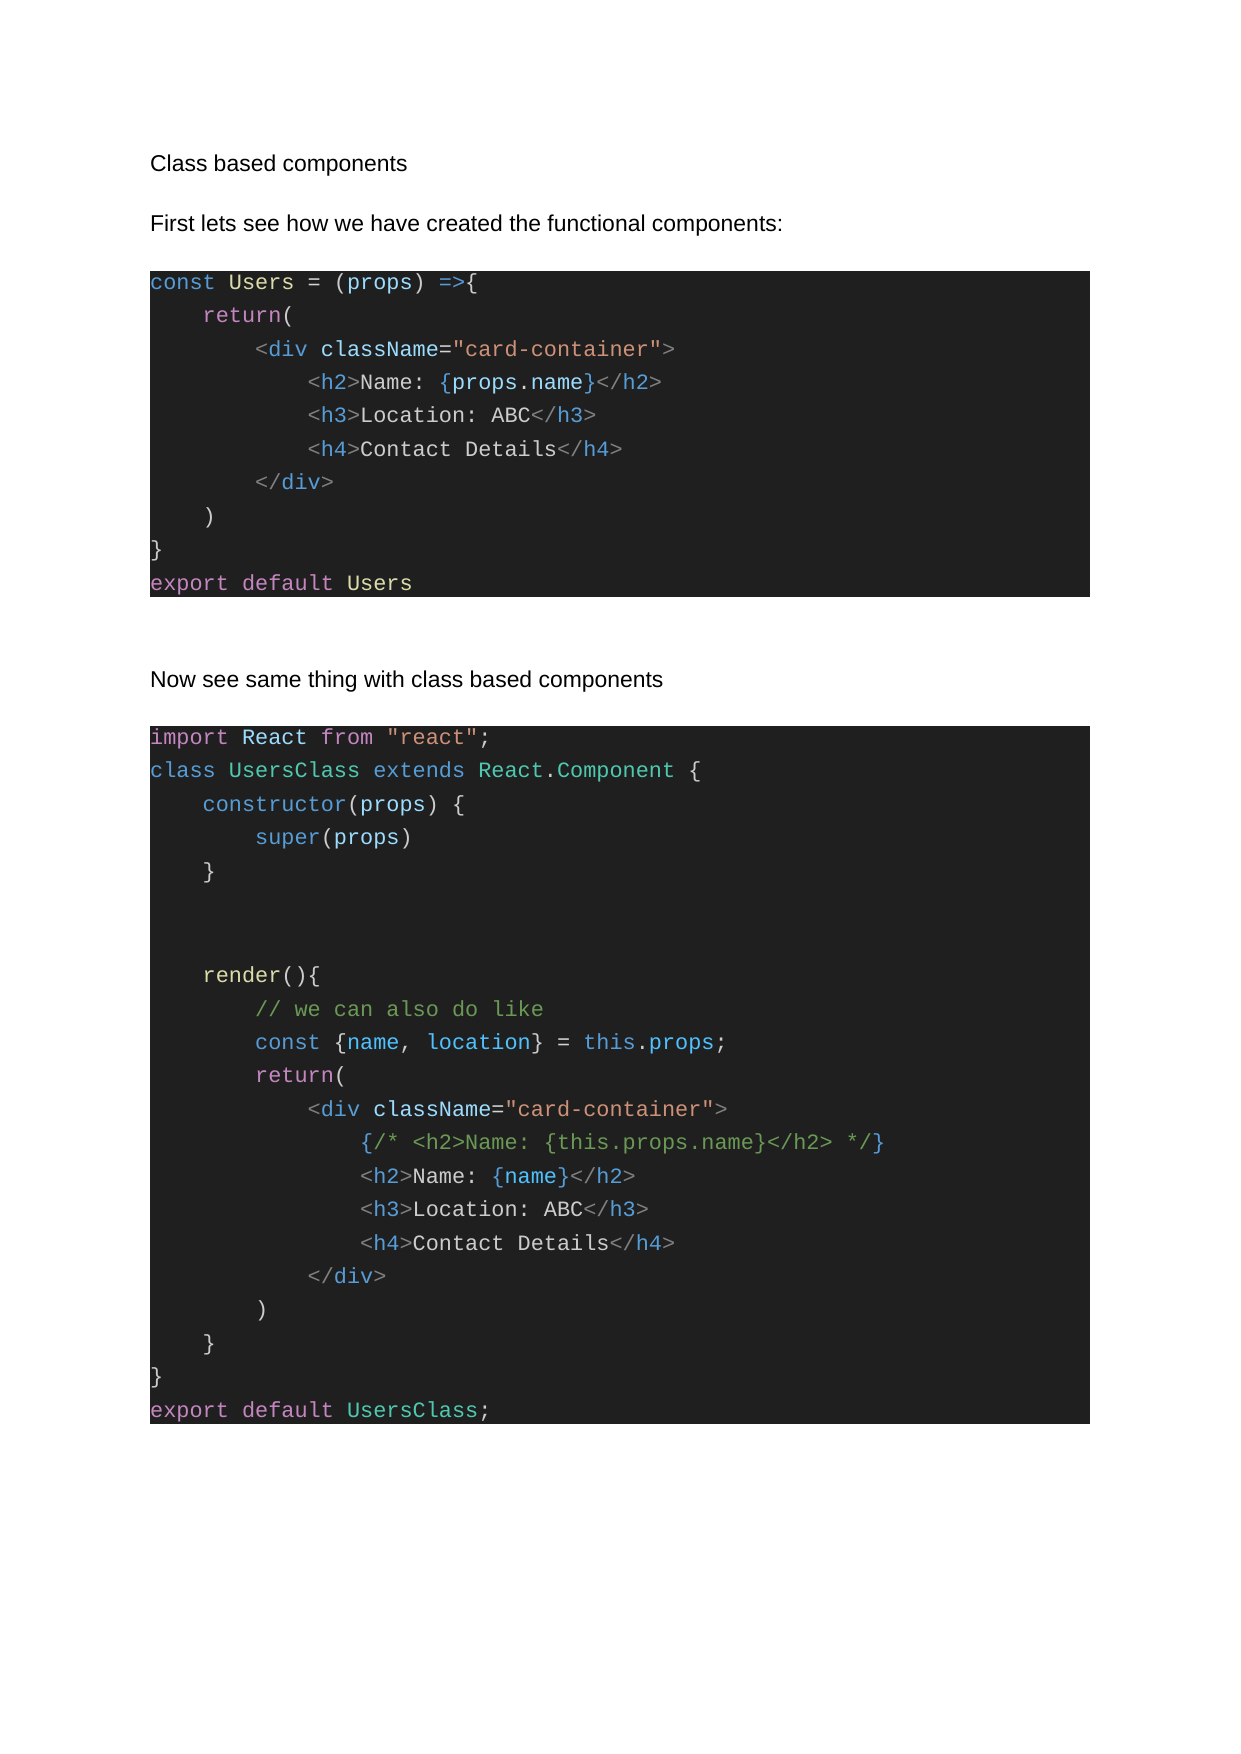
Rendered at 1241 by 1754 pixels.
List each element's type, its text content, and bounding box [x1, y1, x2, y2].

text export default UsersClass; [150, 1399, 1090, 1424]
text {/* <h2>Name: {this.props.name}</h2> */} [150, 1131, 1090, 1156]
text } [150, 1332, 1090, 1357]
text <h4>Contact Details</h4> [150, 1232, 1090, 1257]
text const {name, location} = this.props; [150, 1031, 1090, 1056]
text <div className="card-container"> [150, 338, 1090, 362]
text const Users = (props) =>{ [150, 271, 1090, 296]
text } [150, 860, 1090, 884]
text <div className="card-container"> [150, 1098, 1090, 1123]
text import React from "react"; [150, 726, 1090, 751]
text } [150, 538, 1090, 563]
text ) [150, 505, 1090, 530]
text <h2>Name: {props.name}</h2> [150, 371, 1090, 396]
text super(props) [150, 826, 1090, 851]
text </div> [150, 471, 1090, 496]
text <h4>Contact Details</h4> [150, 438, 1090, 463]
text <h3>Location: ABC</h3> [150, 1198, 1090, 1223]
text constructor(props) { [150, 793, 1090, 818]
text ) [150, 1299, 1090, 1323]
text First lets see how we have created the functional components: [150, 210, 1090, 237]
text return( [150, 1064, 1090, 1089]
text Class based components [150, 150, 1090, 176]
text <h2>Name: {name}</h2> [150, 1165, 1090, 1190]
text Now see same thing with class based components [150, 666, 1090, 692]
text class UsersClass extends React.Component { [150, 759, 1090, 784]
text // we can also do like [150, 998, 1090, 1022]
text } [150, 1366, 1090, 1390]
text return( [150, 304, 1090, 329]
text <h3>Location: ABC</h3> [150, 404, 1090, 429]
text export default Users [150, 572, 1090, 597]
text render(){ [150, 964, 1090, 989]
text </div> [150, 1265, 1090, 1290]
